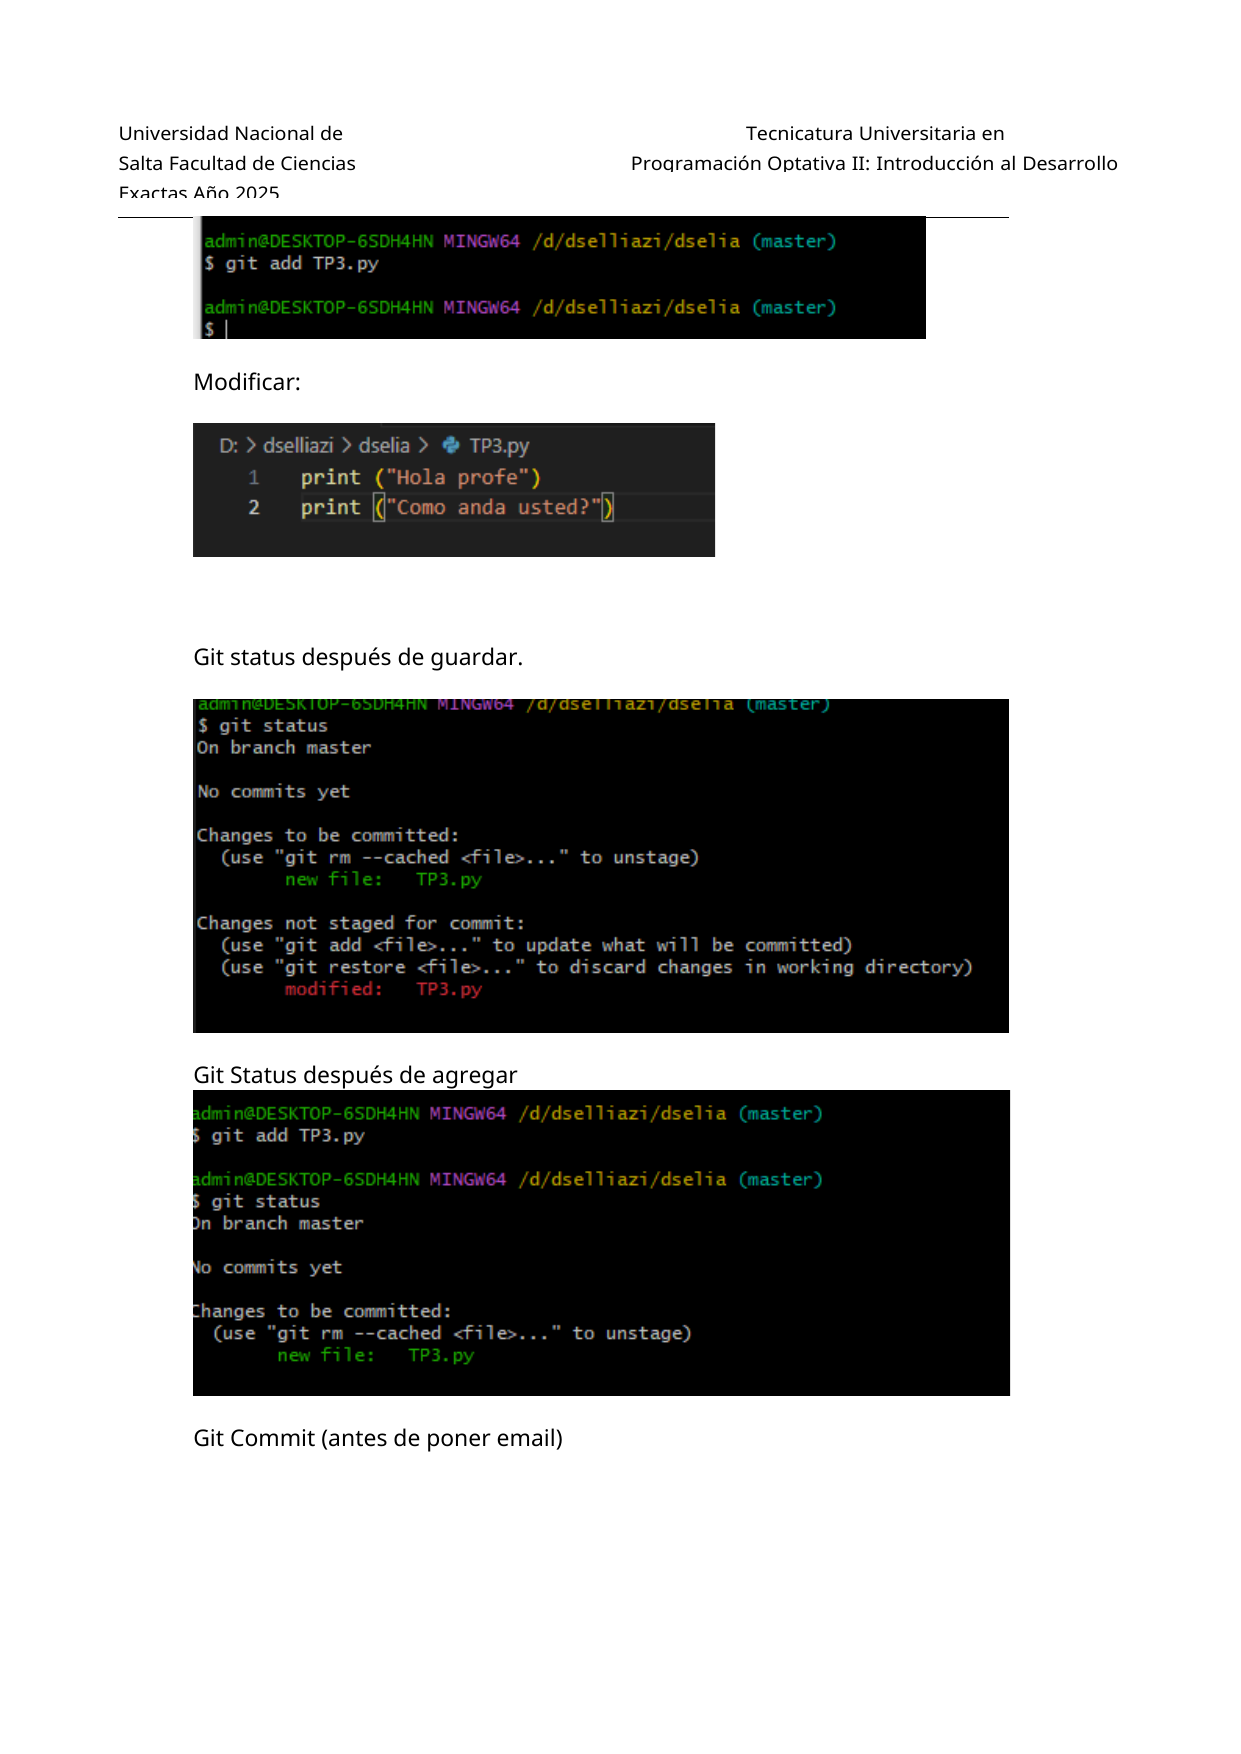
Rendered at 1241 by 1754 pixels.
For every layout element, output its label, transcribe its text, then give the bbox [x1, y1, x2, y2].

picture [193, 423, 715, 557]
list Git Commit (antes de poner email) [193, 1422, 1122, 1453]
picture [193, 699, 1009, 1033]
picture [193, 1090, 1011, 1396]
picture [193, 216, 926, 339]
list Git status después de guardar. [193, 641, 1122, 673]
list Modificar: [193, 365, 1122, 397]
